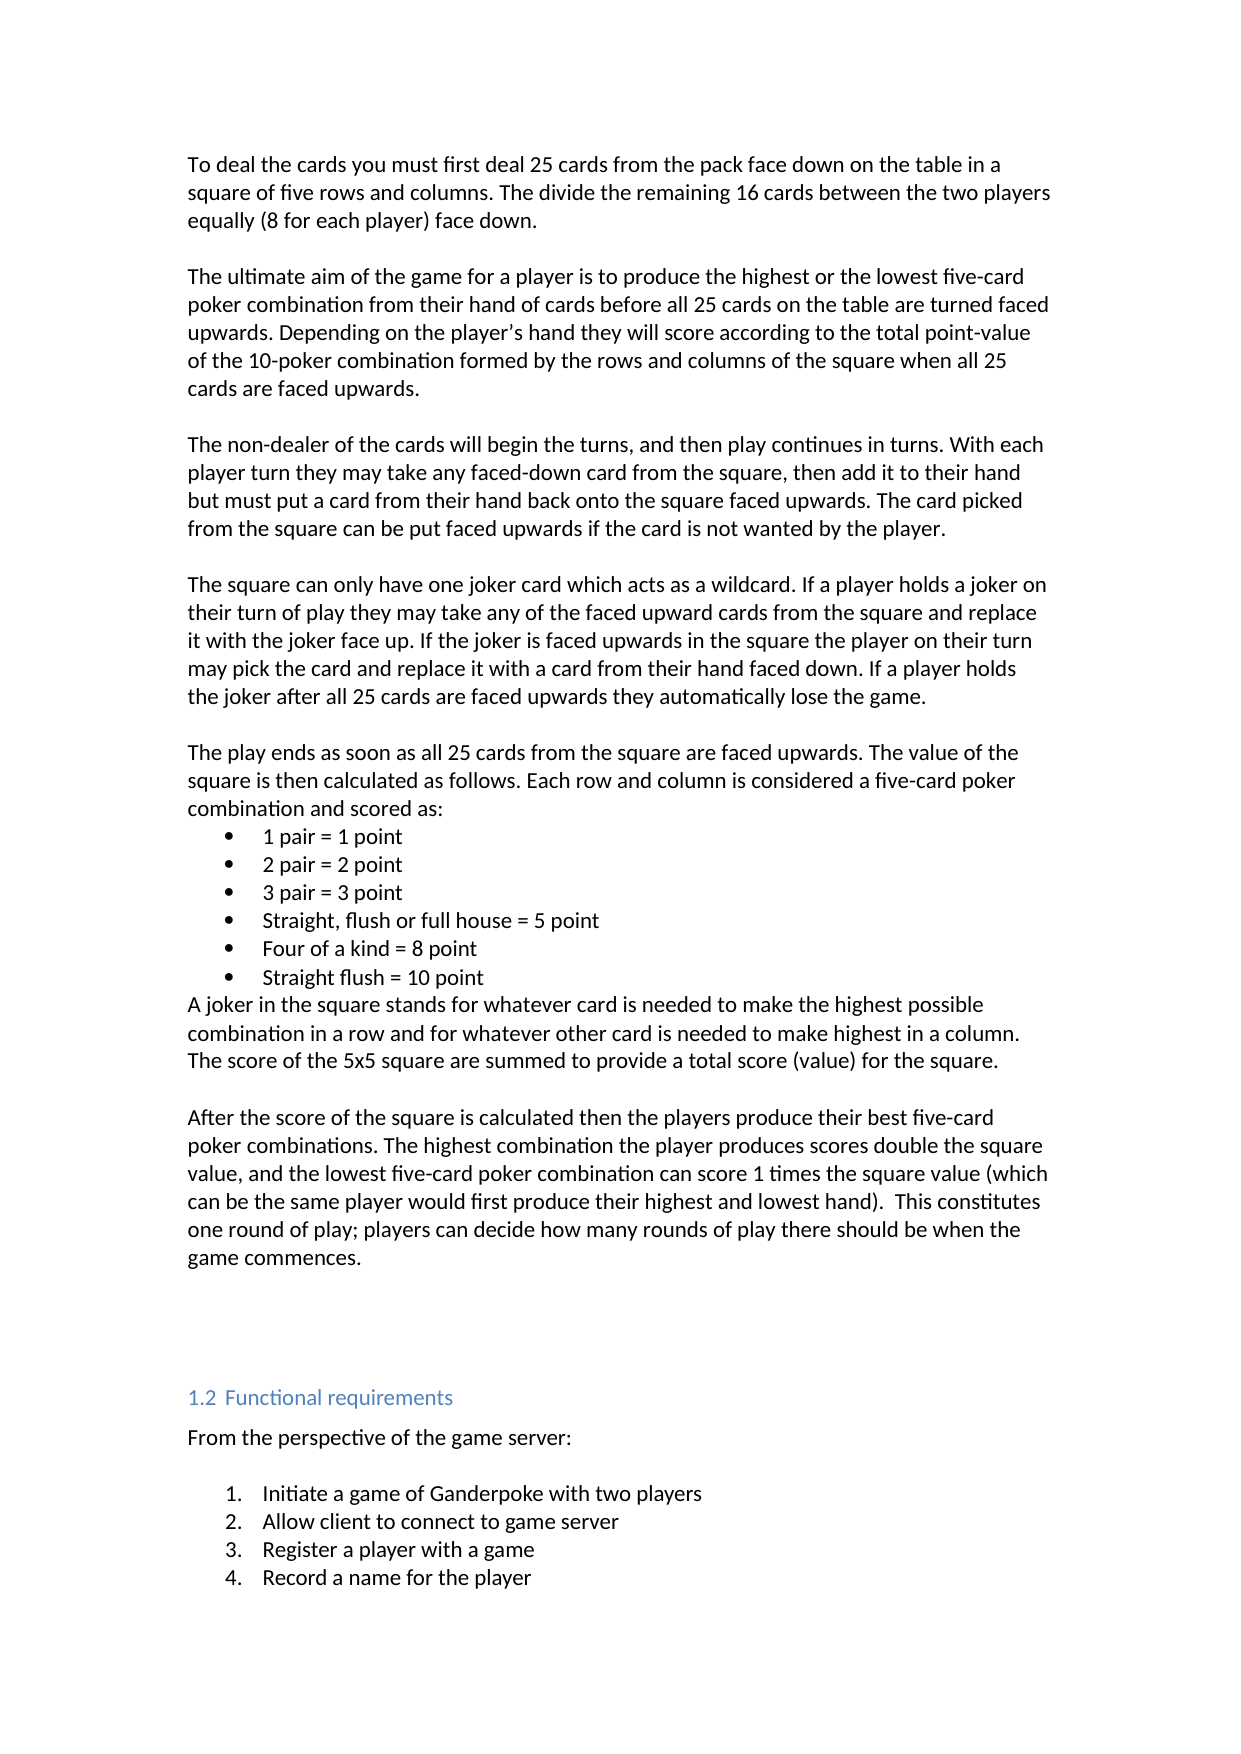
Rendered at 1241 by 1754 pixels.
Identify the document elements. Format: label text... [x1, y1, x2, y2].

list 1 pair = 1 point [225, 822, 1053, 851]
text After the score of the square is calculated then the players produce their best five-card poker combinations. The highest combination the player produces scores double the square value, and the lowest five-card poker combination can score 1 times the square value (which can be the same player would first produce their highest and lowest hand). This constitutes one round of play; players can decide how many rounds of play there should be when the game commences. [187, 1103, 1053, 1271]
list Four of a kind = 8 point [225, 934, 1053, 963]
text From the perspective of the game server: [187, 1423, 1053, 1451]
list Register a player with a game [225, 1536, 1045, 1563]
text A joker in the square stands for whatever card is needed to make the highest possible combination in a row and for whatever other card is needed to make highest in a column. The score of the 5x5 square are summed to provide a total score (value) for the square. [187, 991, 1053, 1075]
text The non-dealer of the cards will begin the turns, and then play continues in turns. With each player turn they may take any faced-down card from the square, then add it to their hand but must put a card from their hand back onto the square faced upwards. The card picked from the square can be put faced upwards if the card is not wanted by the player. [187, 430, 1053, 542]
list Straight flush = 10 point [225, 963, 1053, 991]
list Allow client to connect to game server [225, 1507, 1045, 1536]
list Initiate a game of Ganderpoke with two players [225, 1479, 1045, 1507]
list 3 pair = 3 point [225, 878, 1053, 907]
list Record a name for the player [225, 1563, 1045, 1592]
text To deal the cards you must first deal 25 cards from the pack face down on the table in a square of five rows and columns. The divide the remaining 16 cards between the two players equally (8 for each player) face down. [187, 150, 1053, 234]
text The ultimate aim of the game for a player is to produce the highest or the lowest five-card poker combination from their hand of cards before all 25 cards on the table are turned faced upwards. Depending on the player’s hand they will score according to the total point-value of the 10-poker combination formed by the rows and columns of the square when all 25 cards are faced upwards. [187, 262, 1053, 402]
list Functional requirements [187, 1383, 1045, 1411]
list 2 pair = 2 point [225, 851, 1053, 878]
text The square can only have one joker card which acts as a wildcard. If a player holds a joker on their turn of play they may take any of the faced upward cards from the square and replace it with the joker face up. If the joker is faced upwards in the square the player on their turn may pick the card and replace it with a card from their hand faced down. If a player holds the joker after all 25 cards are faced upwards they automatically lose the game. [187, 570, 1053, 710]
text The play ends as soon as all 25 cards from the square are faced upwards. The value of the square is then calculated as follows. Each row and column is considered a five-card poker combination and scored as: [187, 738, 1053, 822]
list Straight, flush or full house = 5 point [225, 907, 1053, 934]
